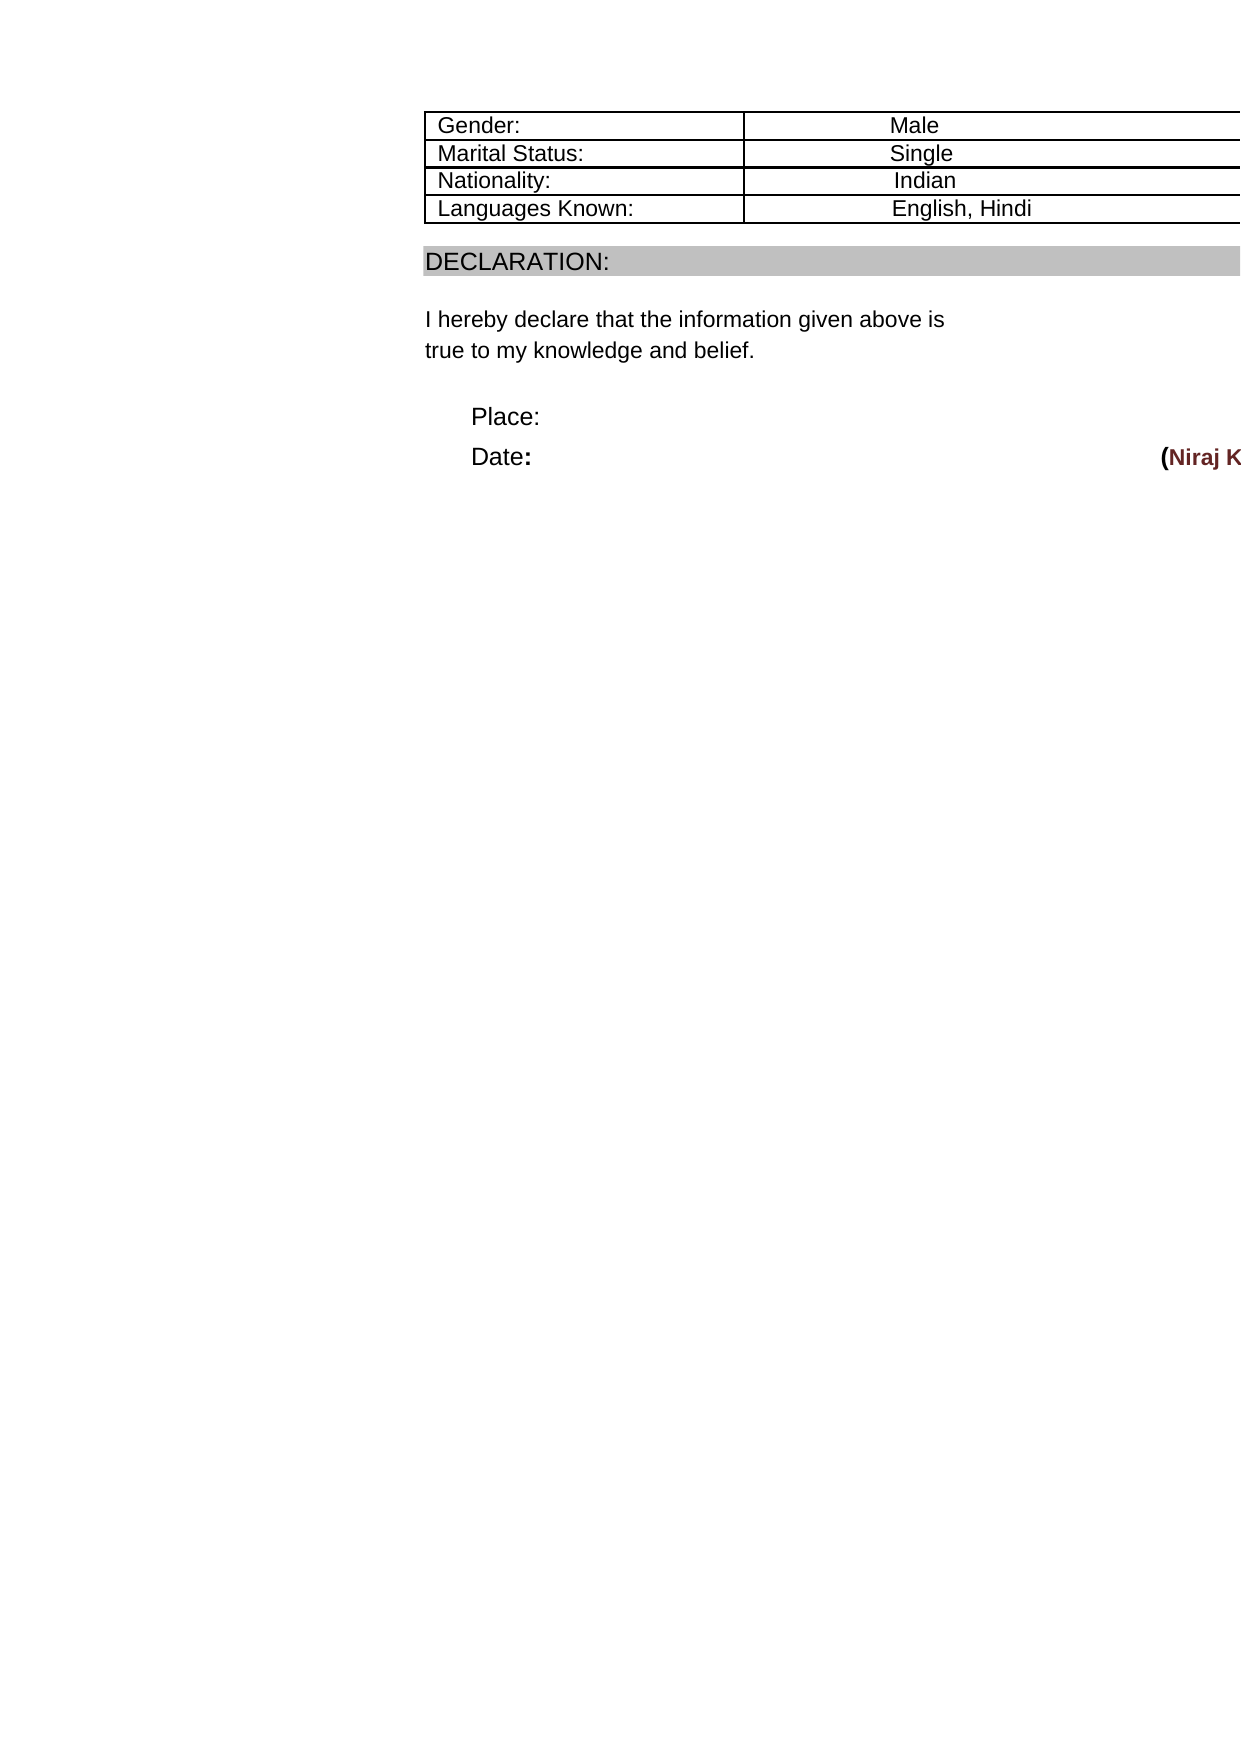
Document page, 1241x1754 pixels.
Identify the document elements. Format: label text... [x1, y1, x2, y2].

picture [423, 246, 1241, 276]
table_header (Niraj Kumar Singh) [854, 402, 1240, 471]
table_cell Date: [471, 431, 854, 471]
table_cell Gender: [426, 113, 743, 139]
table_cell English, Hindi [745, 196, 1240, 222]
table_cell Single [745, 141, 1240, 166]
table_cell Indian [745, 169, 1240, 194]
text I hereby declare that the information given above is true to my knowledge and belief. [425, 306, 951, 363]
table_cell Nationality: [426, 169, 743, 194]
table_header Place: [471, 402, 854, 431]
table_cell Marital Status: [426, 141, 743, 166]
table_cell Languages Known: [426, 196, 743, 222]
table_cell Male [745, 113, 1240, 139]
